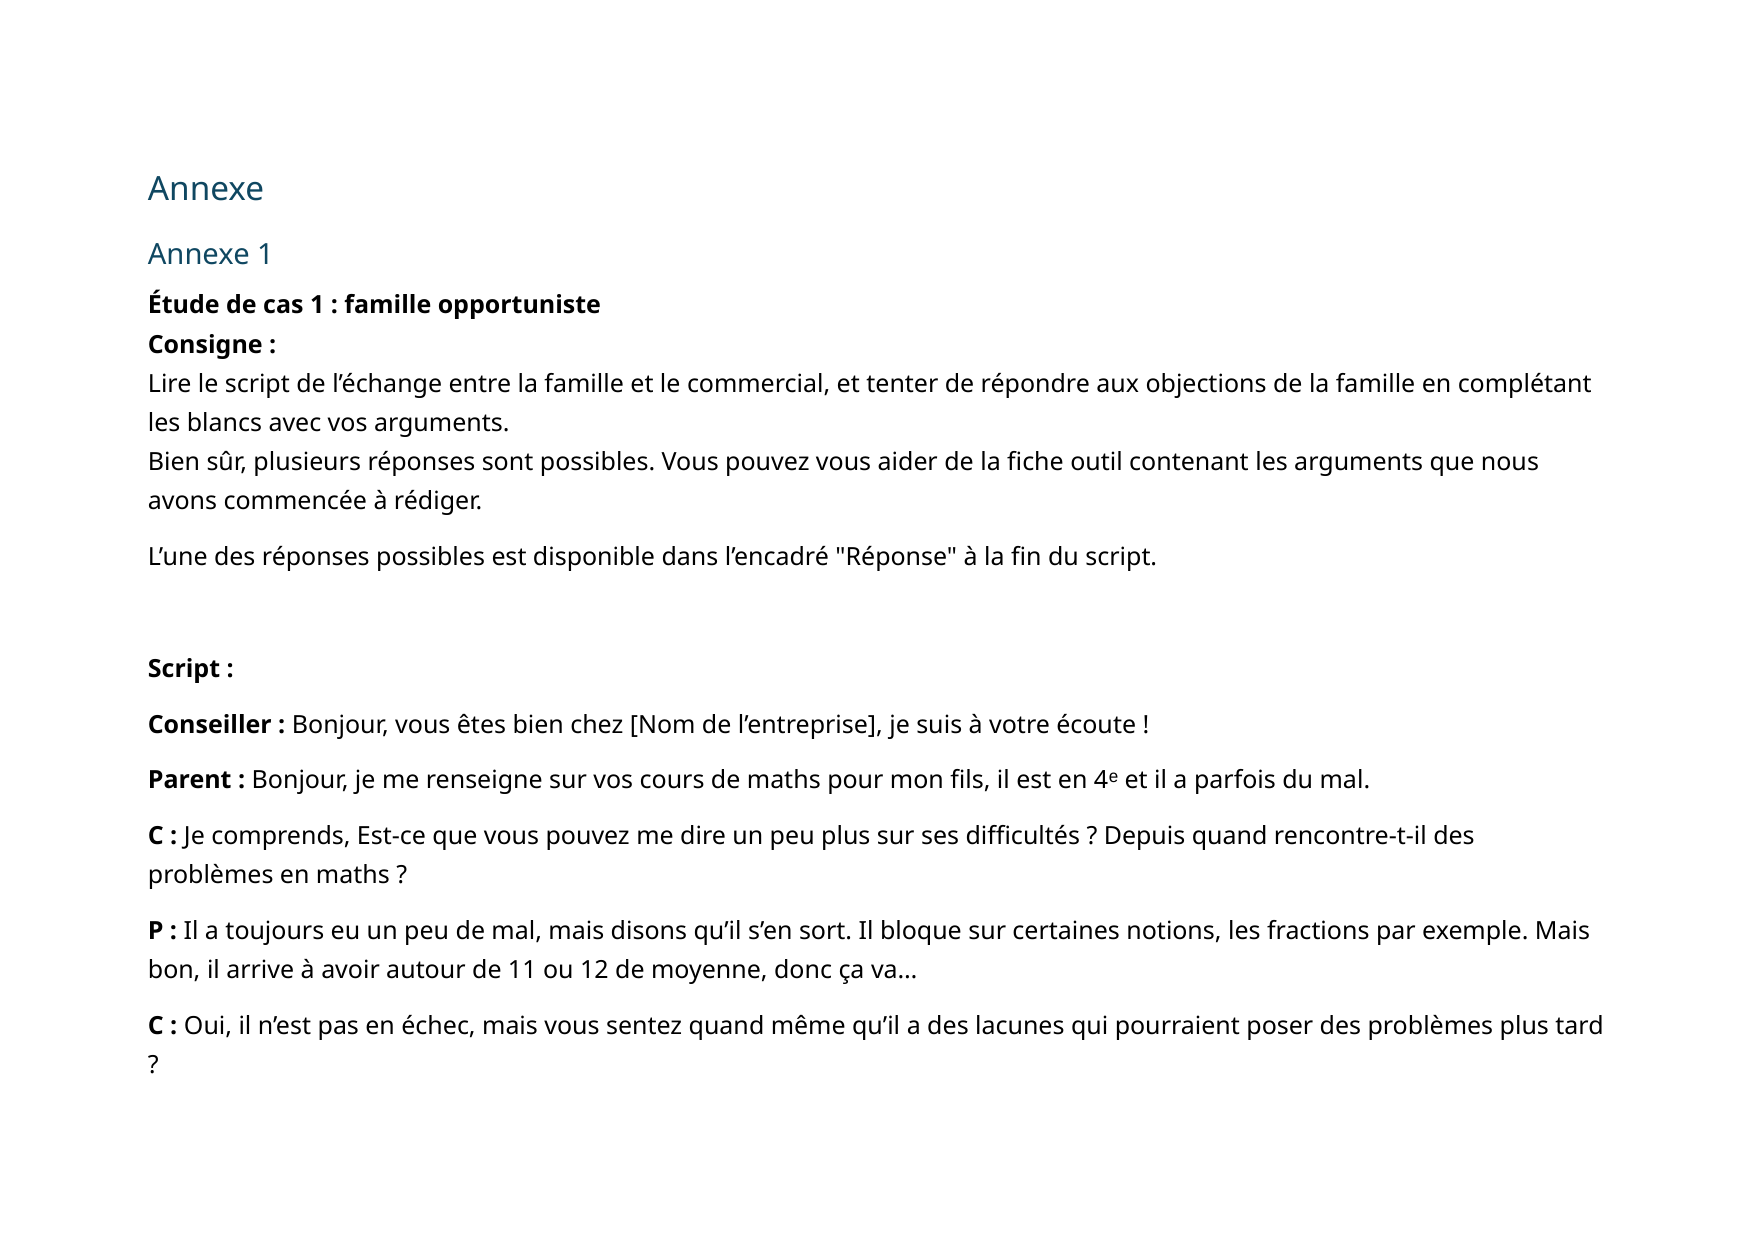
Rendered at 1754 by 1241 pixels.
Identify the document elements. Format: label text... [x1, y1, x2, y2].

subtitle Annexe 1 [148, 233, 1606, 273]
text Script : [148, 650, 1606, 684]
text L’une des réponses possibles est disponible dans l’encadré "Réponse" à la fin du script. [148, 539, 1606, 573]
text P : Il a toujours eu un peu de mal, mais disons qu’il s’en sort. Il bloque sur certaines notions, les fractions par exemple. Mais bon, il arrive à avoir autour de 11 ou 12 de moyenne, donc ça va… [148, 913, 1606, 986]
text Parent : Bonjour, je me renseigne sur vos cours de maths pour mon fils, il est en 4ᵉ et il a parfois du mal. [148, 762, 1606, 796]
text Étude de cas 1 : famille opportuniste Consigne : Lire le script de l’échange entre la famille et le commercial, et tenter de répondre aux objections de la famille en complétant les blancs avec vos arguments. Bien sûr, plusieurs réponses sont possibles. Vous pouvez vous aider de la fiche outil contenant les arguments que nous avons commencée à rédiger. [148, 287, 1606, 517]
text C : Je comprends, Est-ce que vous pouvez me dire un peu plus sur ses difficultés ? Depuis quand rencontre-t-il des problèmes en maths ? [148, 818, 1606, 891]
text C : Oui, il n’est pas en échec, mais vous sentez quand même qu’il a des lacunes qui pourraient poser des problèmes plus tard ? [148, 1008, 1606, 1081]
text Conseiller : Bonjour, vous êtes bien chez [Nom de l’entreprise], je suis à votre écoute ! [148, 706, 1606, 740]
subtitle Annexe [148, 164, 1606, 210]
